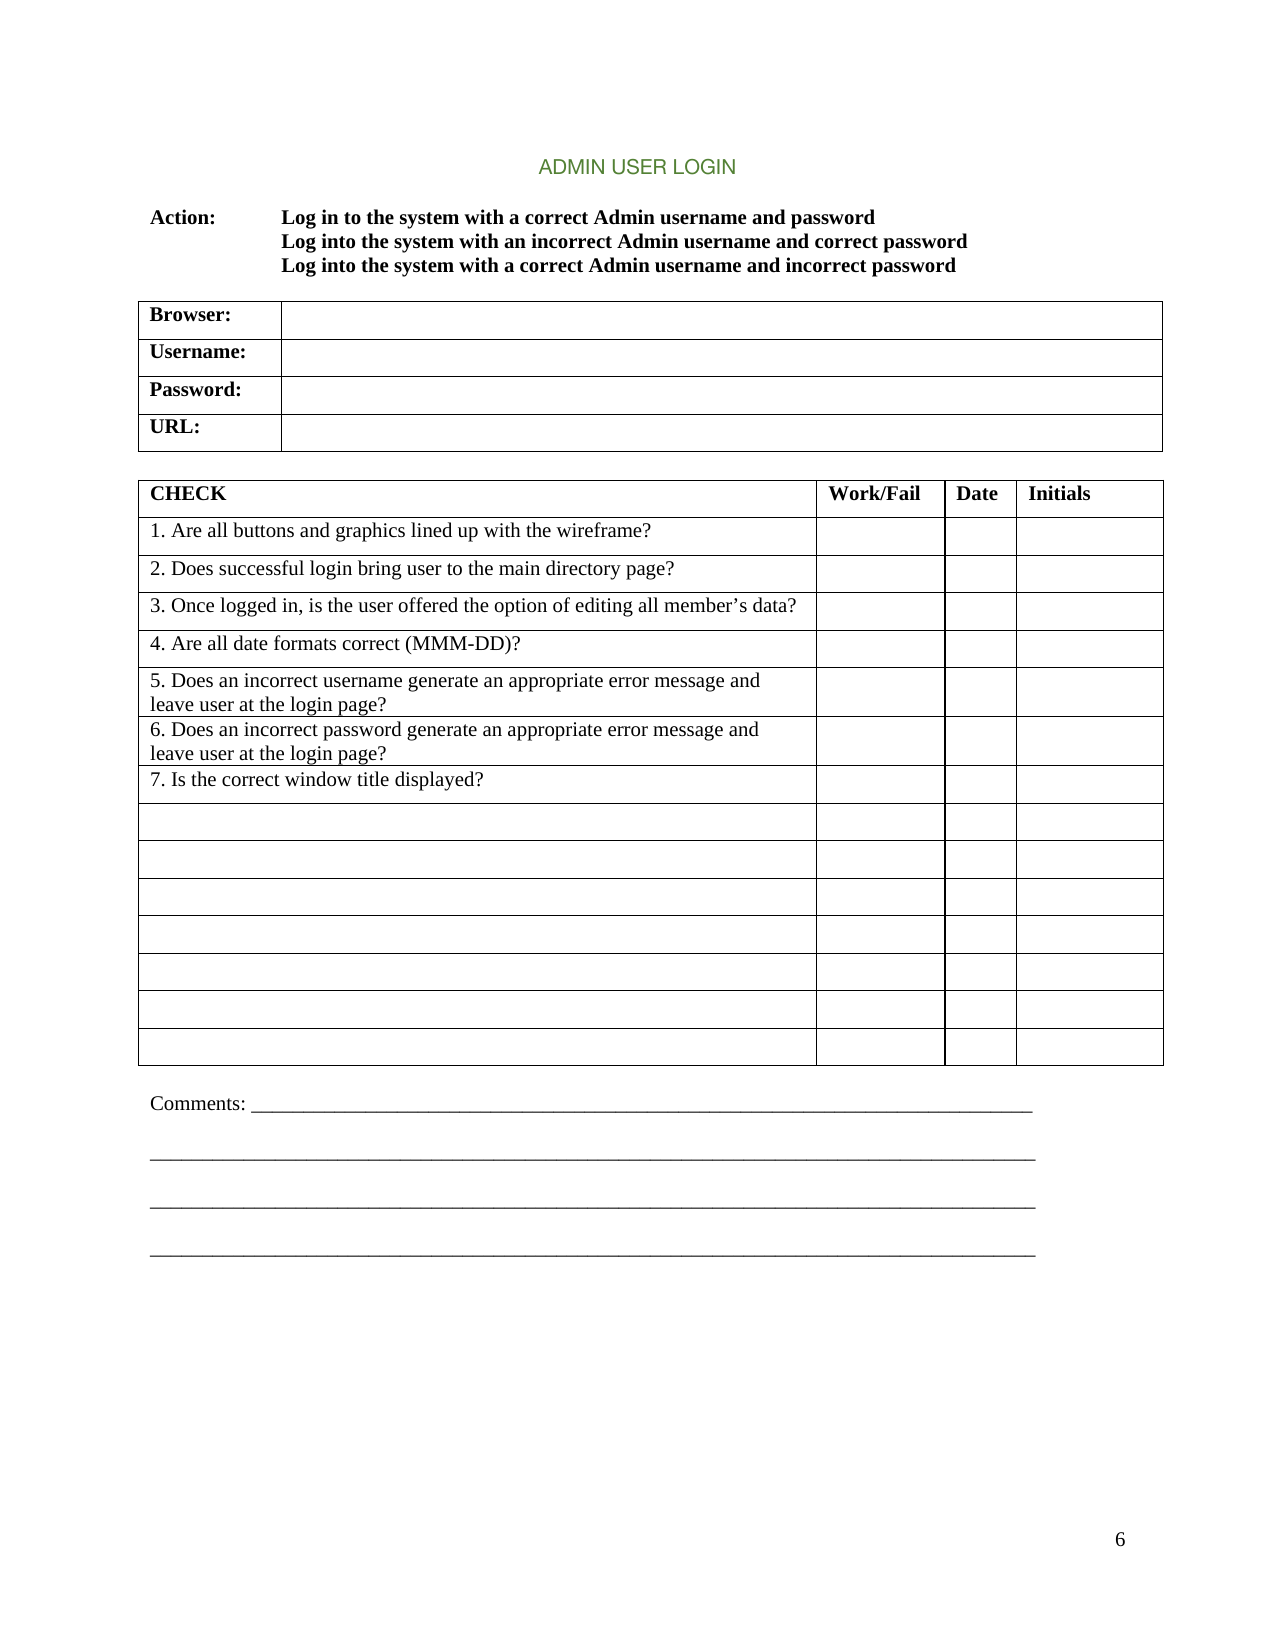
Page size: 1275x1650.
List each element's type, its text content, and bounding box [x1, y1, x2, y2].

table_cell 7. Is the correct window title displayed? [139, 766, 816, 803]
table_cell [1017, 766, 1163, 803]
table_header Date [946, 481, 1016, 517]
table_cell [1017, 556, 1163, 592]
table_cell [817, 766, 944, 803]
table_cell [946, 1029, 1016, 1065]
table_cell [817, 841, 944, 878]
text _____________________________________________________________________________________ [150, 1187, 1125, 1211]
table_cell [139, 804, 816, 840]
table_header Browser: [139, 302, 281, 338]
table_cell [946, 841, 1016, 878]
table_cell [1017, 804, 1163, 840]
table_cell [946, 717, 1016, 765]
table_cell [139, 916, 816, 953]
table_cell URL: [139, 415, 281, 451]
text _____________________________________________________________________________________ [150, 1139, 1125, 1163]
table_header CHECK [139, 481, 816, 517]
table_cell [1017, 954, 1163, 990]
table_cell [946, 631, 1016, 667]
table_cell [946, 556, 1016, 592]
table_header [282, 302, 1162, 338]
table_cell [817, 556, 944, 592]
table_cell [817, 668, 944, 716]
table_cell [946, 954, 1016, 990]
table_cell Username: [139, 340, 281, 376]
table_cell [139, 879, 816, 915]
table_cell [1017, 879, 1163, 915]
table_header Initials [1017, 481, 1163, 517]
table_cell [946, 916, 1016, 953]
table_cell [1017, 991, 1163, 1028]
text _____________________________________________________________________________________ [150, 1235, 1125, 1259]
table_cell [817, 593, 944, 629]
table_cell [282, 377, 1162, 413]
table_cell [817, 916, 944, 953]
table_cell [1017, 841, 1163, 878]
table_cell [817, 991, 944, 1028]
table_cell 2. Does successful login bring user to the main directory page? [139, 556, 816, 592]
table_cell 3. Once logged in, is the user offered the option of editing all member’s data? [139, 593, 816, 629]
table_cell [1017, 631, 1163, 667]
table_header Work/Fail [817, 481, 944, 517]
table_cell [139, 841, 816, 878]
table_cell [817, 1029, 944, 1065]
table_cell Password: [139, 377, 281, 413]
table_cell [139, 954, 816, 990]
text Log into the system with a correct Admin username and incorrect password [150, 253, 1125, 277]
text Log into the system with an incorrect Admin username and correct password [150, 229, 1125, 253]
table_cell [1017, 593, 1163, 629]
table_cell [946, 593, 1016, 629]
table_cell 4. Are all date formats correct (MMM-DD)? [139, 631, 816, 667]
table_cell [817, 631, 944, 667]
table_cell [1017, 668, 1163, 716]
table_cell [946, 991, 1016, 1028]
table_cell 1. Are all buttons and graphics lined up with the wireframe? [139, 518, 816, 554]
table_cell 5. Does an incorrect username generate an appropriate error message and leave user at the login page? [139, 668, 816, 716]
table_cell [282, 415, 1162, 451]
table_cell [282, 340, 1162, 376]
text Comments: ___________________________________________________________________________ [150, 1091, 1125, 1114]
table_cell [817, 879, 944, 915]
table_cell 6. Does an incorrect password generate an appropriate error message and leave user at the login page? [139, 717, 816, 765]
table_cell [817, 518, 944, 554]
text Action: Log in to the system with a correct Admin username and password [150, 205, 1125, 229]
table_cell [139, 1029, 816, 1065]
table_cell [946, 879, 1016, 915]
table_cell [1017, 717, 1163, 765]
table_cell [1017, 1029, 1163, 1065]
table_cell [817, 804, 944, 840]
subtitle ADMIN USER LOGIN [150, 154, 1125, 181]
table_cell [1017, 518, 1163, 554]
table_cell [1017, 916, 1163, 953]
table_cell [139, 991, 816, 1028]
table_cell [817, 717, 944, 765]
table_cell [946, 518, 1016, 554]
table_cell [946, 766, 1016, 803]
table_cell [946, 668, 1016, 716]
table_cell [946, 804, 1016, 840]
table_cell [817, 954, 944, 990]
